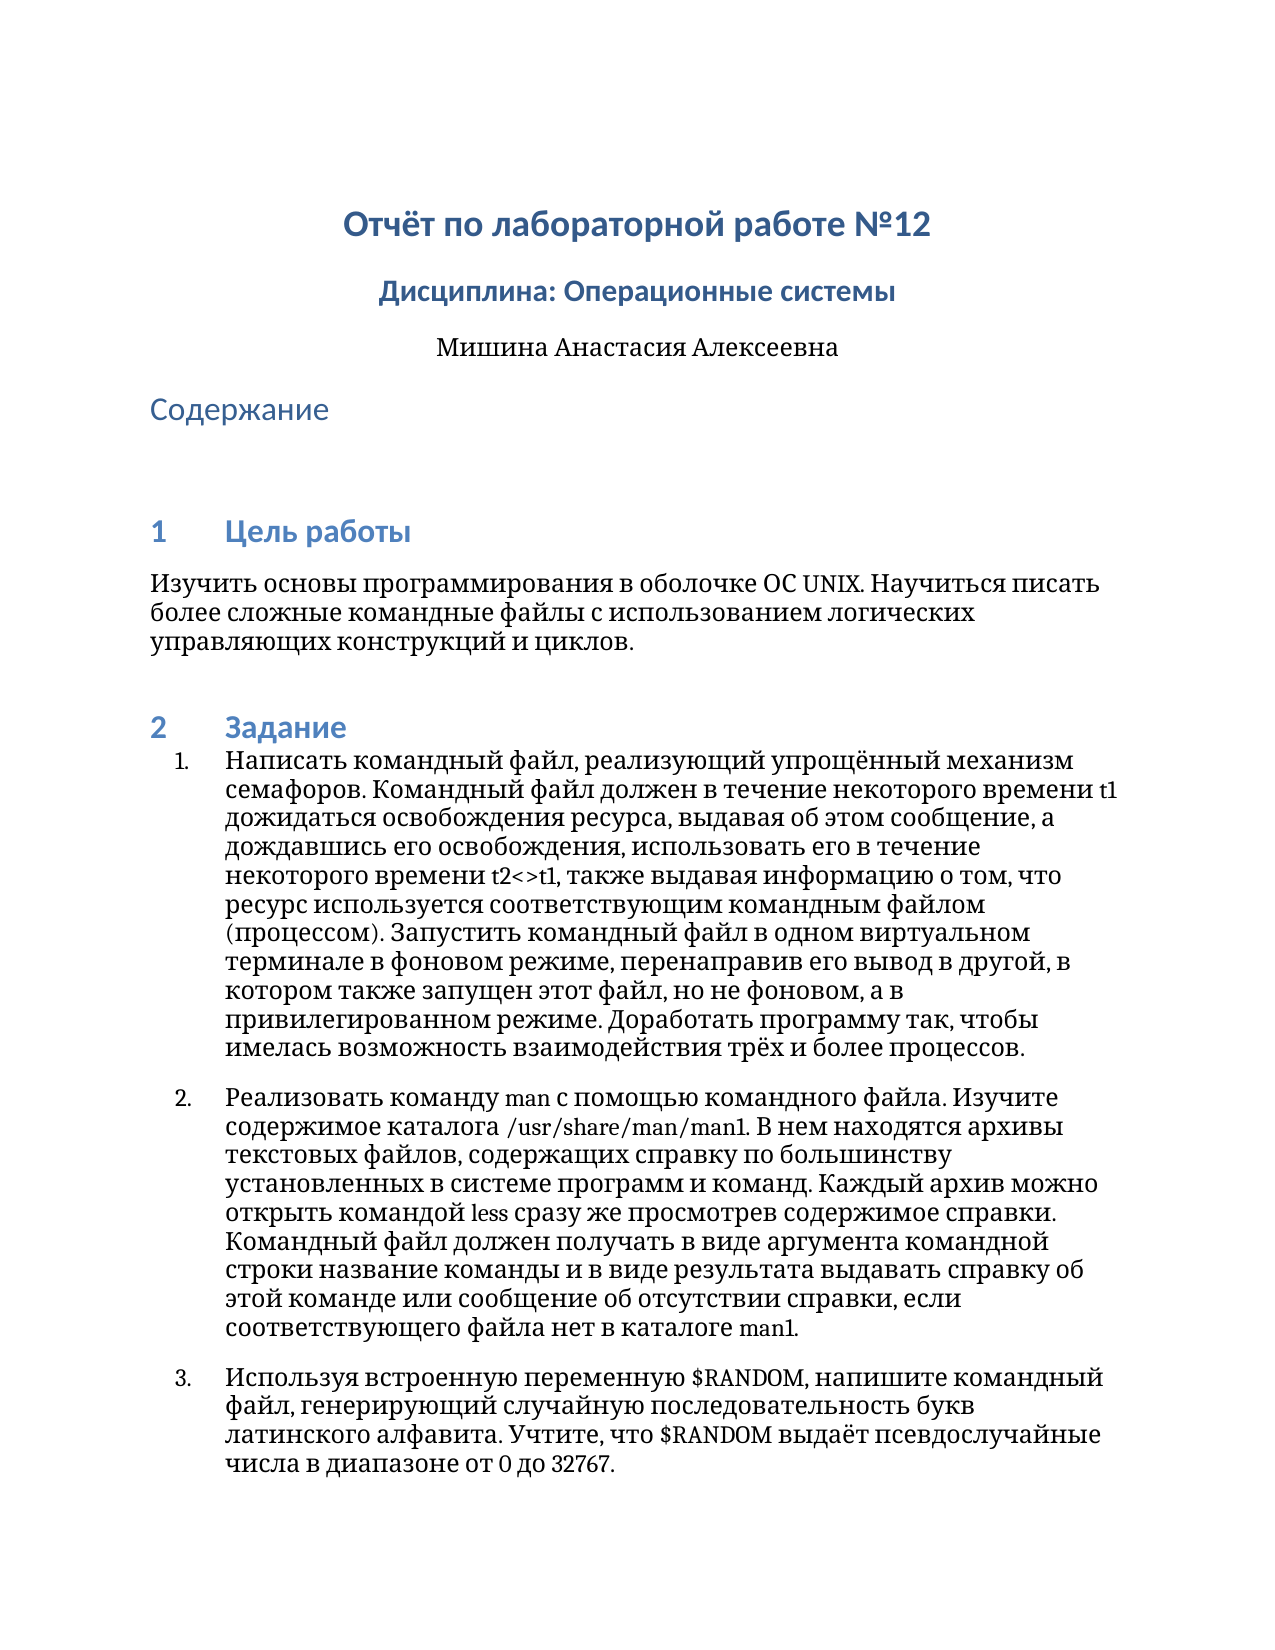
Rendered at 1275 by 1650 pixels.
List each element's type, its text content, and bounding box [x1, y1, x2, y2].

text Изучить основы программирования в оболочке ОС UNIX. Научиться писать более сложные командные файлы с использованием логических управляющих конструкций и циклов. [150, 570, 1125, 656]
text Мишина Анастасия Алексеевна [150, 334, 1125, 363]
list Написать командный файл, реализующий упрощённый механизм семафоров. Командный файл должен в течение некоторого времени t1 дожидаться освобождения ресурса, выдавая об этом сообщение, а дождавшись его освобождения, использовать его в течение некоторого времени t2<>t1, также выдавая информацию о том, что ресурс используется соответствующим командным файлом (процессом). Запустить командный файл в одном виртуальном терминале в фоновом режиме, перенаправив его вывод в другой, в котором также запущен этот файл, но не фоновом, а в привилегированном режиме. Доработать программу так, чтобы имелась возможность взаимодействия трёх и более процессов. [175, 747, 1125, 1063]
title Отчёт по лабораторной работе №12 [150, 200, 1125, 246]
subtitle 1 Цель работы [150, 510, 1125, 551]
subtitle Дисциплина: Операционные системы [150, 271, 1125, 309]
list Реализовать команду man с помощью командного файла. Изучите содержимое каталога /usr/share/man/man1. В нем находятся архивы текстовых файлов, содержащих справку по большинству установленных в системе программ и команд. Каждый архив можно открыть командой less сразу же просмотрев содержимое справки. Командный файл должен получать в виде аргумента командной строки название команды и в виде результата выдавать справку об этой команде или сообщение об отсутствии справки, если соответствующего файла нет в каталоге man1. [175, 1084, 1125, 1343]
subtitle 2 Задание [150, 706, 1125, 747]
list Используя встроенную переменную $RANDOM, напишите командный файл, генерирующий случайную последовательность букв латинского алфавита. Учтите, что $RANDOM выдаёт псевдослучайные числа в диапазоне от 0 до 32767. [175, 1363, 1125, 1478]
